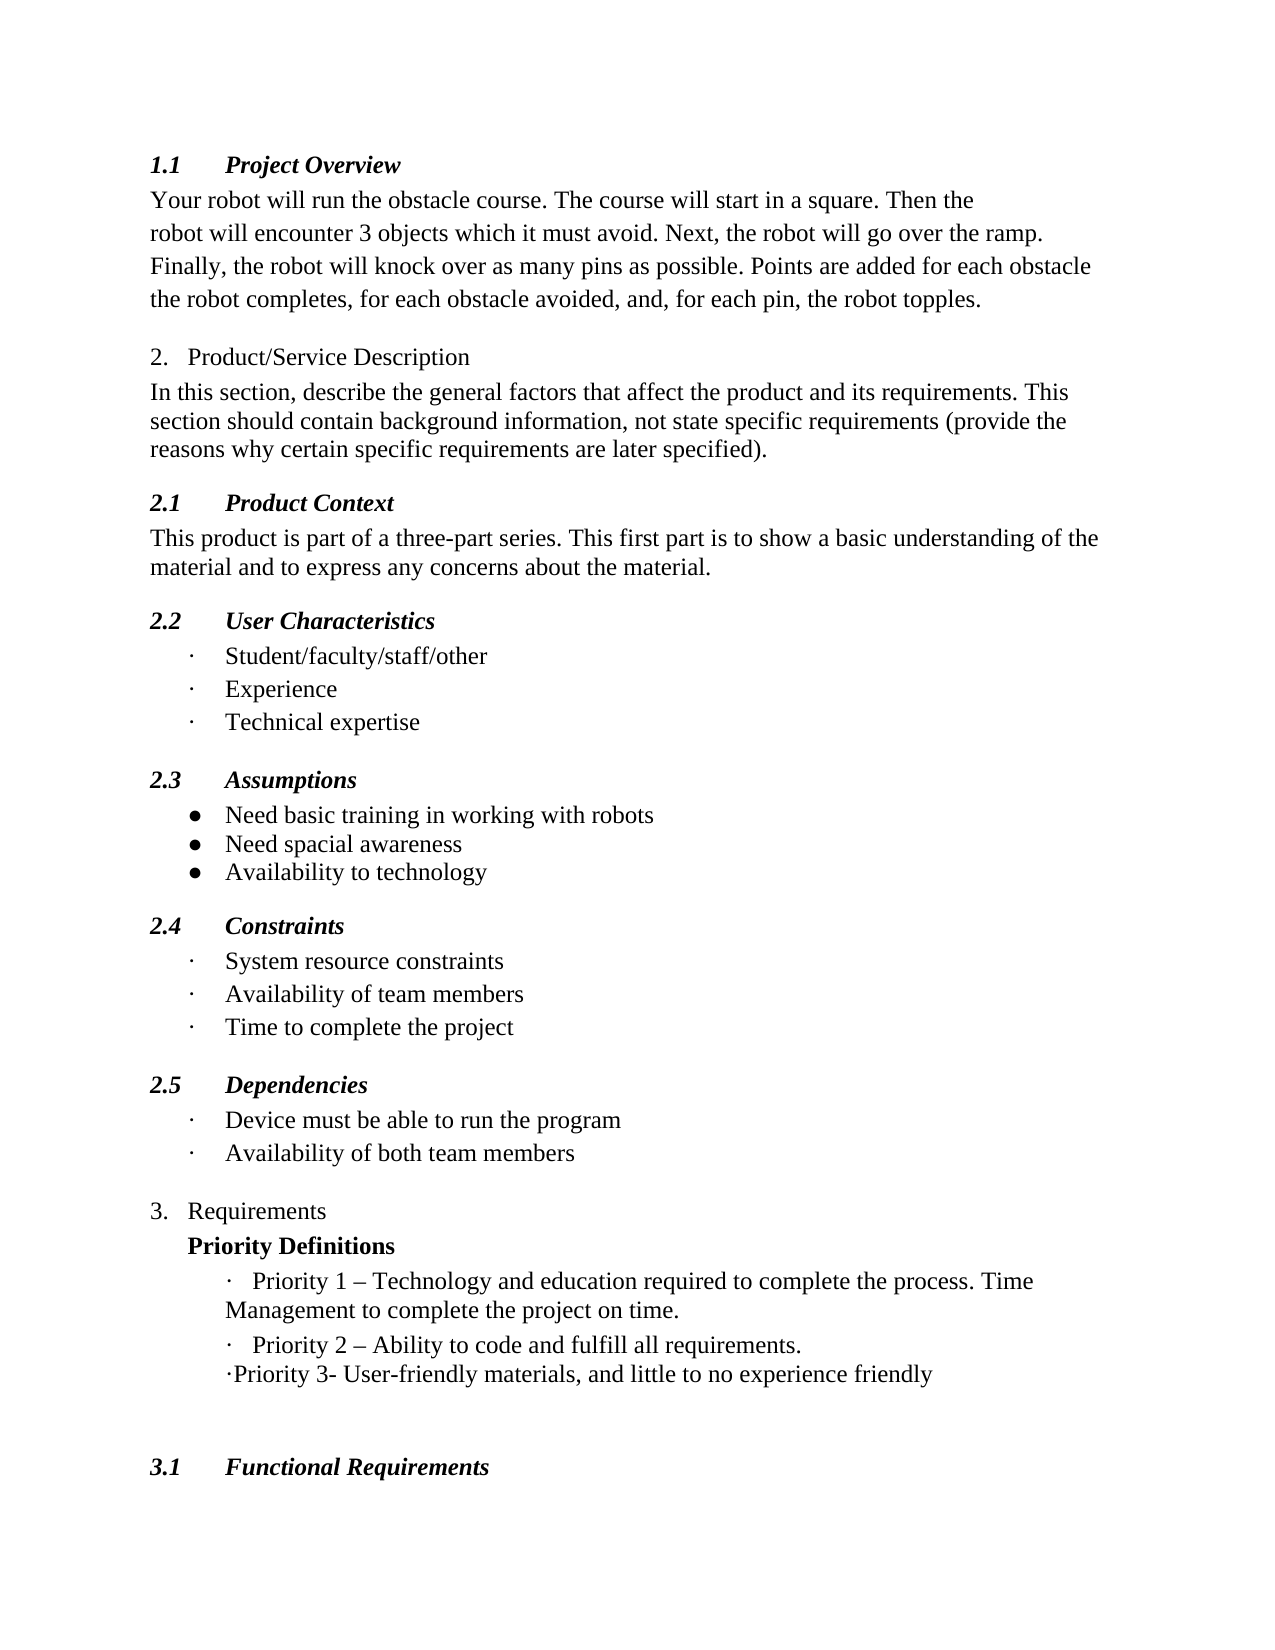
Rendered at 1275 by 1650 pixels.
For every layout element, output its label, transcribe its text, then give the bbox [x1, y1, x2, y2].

text · Priority 2 – Ability to code and fulfill all requirements. [225, 1330, 1125, 1359]
text Priority Definitions [187, 1231, 1125, 1260]
text 2. Product/Service Description [150, 342, 1125, 371]
text · Availability of team members [187, 979, 1125, 1008]
text · Priority 1 – Technology and education required to complete the process. Time Management to complete the project on time. [225, 1266, 1125, 1324]
text 2.1 Product Context [150, 488, 1125, 517]
text This product is part of a three-part series. This first part is to show a basic understanding of the material and to express any concerns about the material. [150, 523, 1125, 581]
text Your robot will run the obstacle course. The course will start in a square. Then the [150, 185, 1125, 214]
text · Device must be able to run the program [187, 1105, 1125, 1134]
text · Time to complete the project [187, 1012, 1125, 1041]
text · Experience [187, 674, 1125, 703]
text 2.4 Constraints [150, 911, 1125, 940]
text · System resource constraints [187, 946, 1125, 975]
text 2.3 Assumptions [150, 765, 1125, 794]
text 2.2 User Characteristics [150, 606, 1125, 634]
text 3.1 Functional Requirements [150, 1452, 1125, 1481]
text ·Priority 3- User-friendly materials, and little to no experience friendly [187, 1359, 1125, 1387]
text 3. Requirements [150, 1196, 1125, 1225]
text Finally, the robot will knock over as many pins as possible. Points are added for each obstacle the robot completes, for each obstacle avoided, and, for each pin, the robot topples. [150, 251, 1125, 313]
text · Technical expertise [187, 707, 1125, 736]
text · Student/faculty/staff/other [187, 641, 1125, 669]
text robot will encounter 3 objects which it must avoid. Next, the robot will go over the ramp. [150, 218, 1125, 247]
text · Availability of both team members [187, 1138, 1125, 1167]
list Need spacial awareness [187, 829, 1125, 857]
text In this section, describe the general factors that affect the product and its requirements. This section should contain background information, not state specific requirements (provide the reasons why certain specific requirements are later specified). [150, 377, 1125, 463]
text 1.1 Project Overview [150, 150, 1125, 179]
list Need basic training in working with robots [187, 800, 1125, 829]
list Availability to technology [187, 857, 1125, 886]
text 2.5 Dependencies [150, 1070, 1125, 1099]
